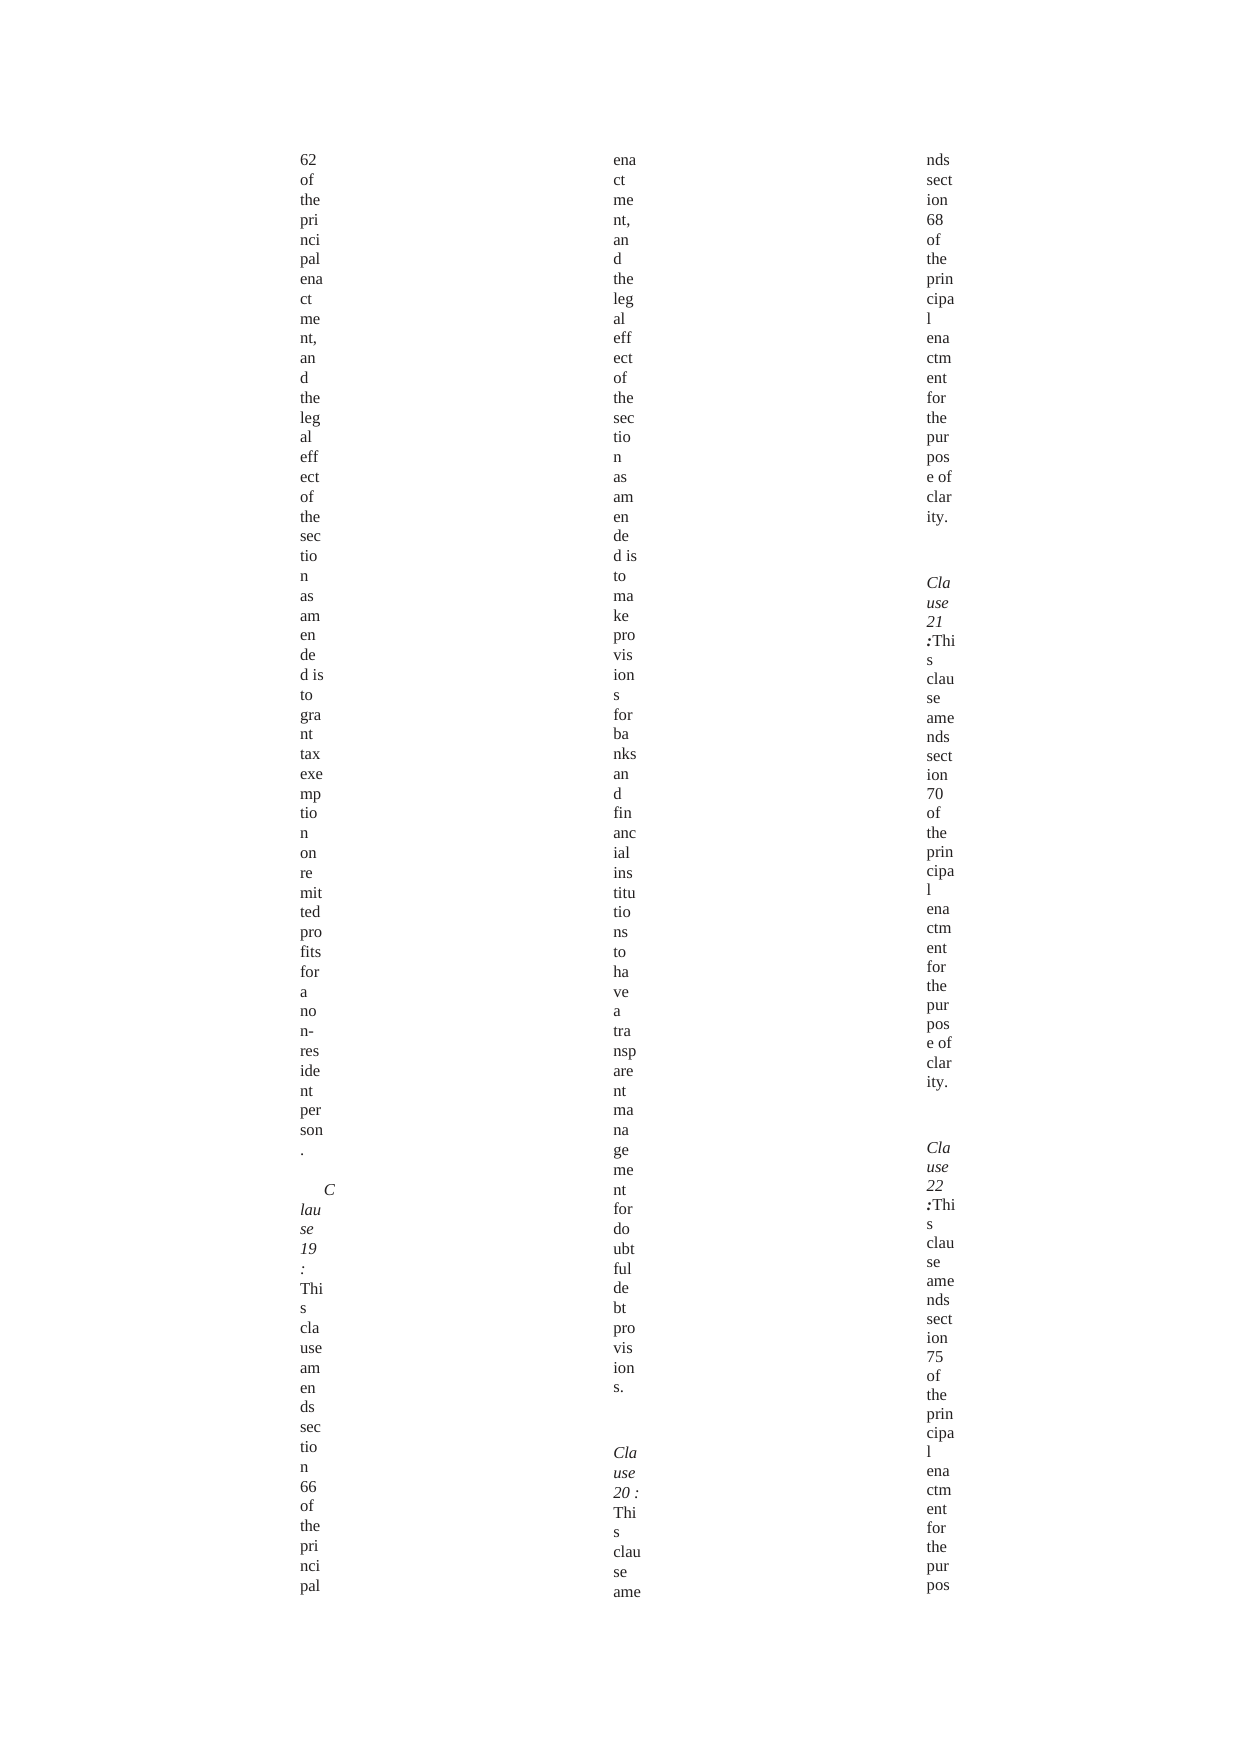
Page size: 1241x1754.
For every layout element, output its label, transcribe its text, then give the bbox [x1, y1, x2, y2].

text Clause 20 : This clause amends section 68 of the principal enactment for the purpose of clarity. [926, 150, 955, 526]
text Clause 22 :This clause amends section 75 of the principal enactment for the purpose of clarity. [926, 1112, 955, 1594]
text Clause 21 :This clause amends section 70 of the principal enactment for the purpose of clarity. [926, 547, 955, 1091]
text Clause 19 : This clause amends section 66 of the principal enactment, and the legal effect of the section as amended is to make provisions for banks and financial institutions to have a transparent management for doubtful debt provisions. [613, 150, 637, 1397]
